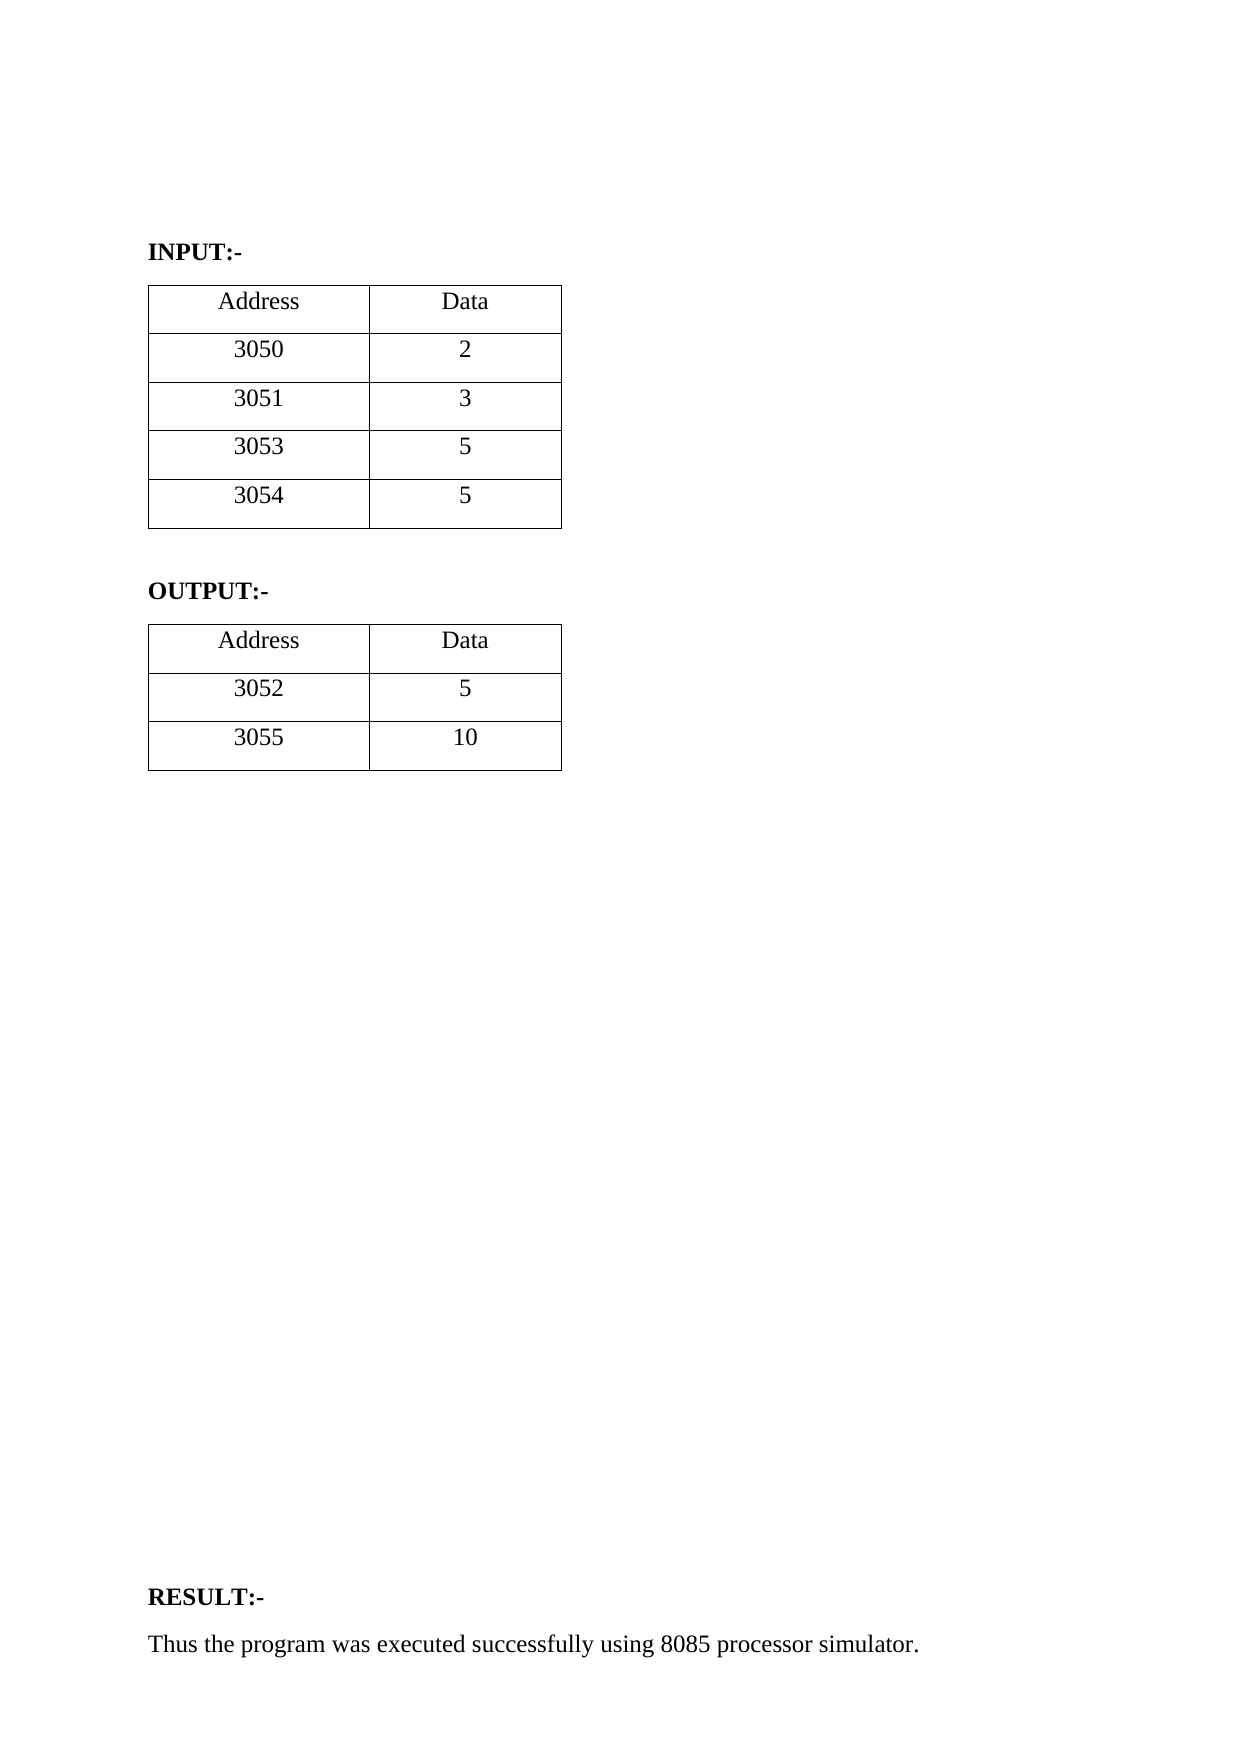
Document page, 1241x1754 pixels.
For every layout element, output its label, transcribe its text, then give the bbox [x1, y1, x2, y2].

table_cell 3052 [149, 674, 369, 721]
table_cell 3053 [149, 431, 369, 479]
table_cell 3054 [149, 480, 369, 527]
text INPUT:- [148, 237, 1093, 266]
table_header Address [149, 286, 369, 333]
table_header Data [370, 286, 561, 333]
table_cell 10 [370, 722, 561, 769]
table_cell 5 [370, 431, 561, 479]
text Thus the program was executed successfully using 8085 processor simulator. [148, 1629, 1093, 1658]
table_cell 5 [370, 480, 561, 527]
table_cell 3 [370, 383, 561, 430]
table_cell 5 [370, 674, 561, 721]
table_cell 3051 [149, 383, 369, 430]
table_cell 3055 [149, 722, 369, 769]
table_cell 3050 [149, 334, 369, 382]
table_header Address [149, 625, 369, 672]
table_header Data [370, 625, 561, 672]
text RESULT:- [148, 1582, 1093, 1610]
text OUTPUT:- [148, 576, 1093, 605]
table_cell 2 [370, 334, 561, 382]
